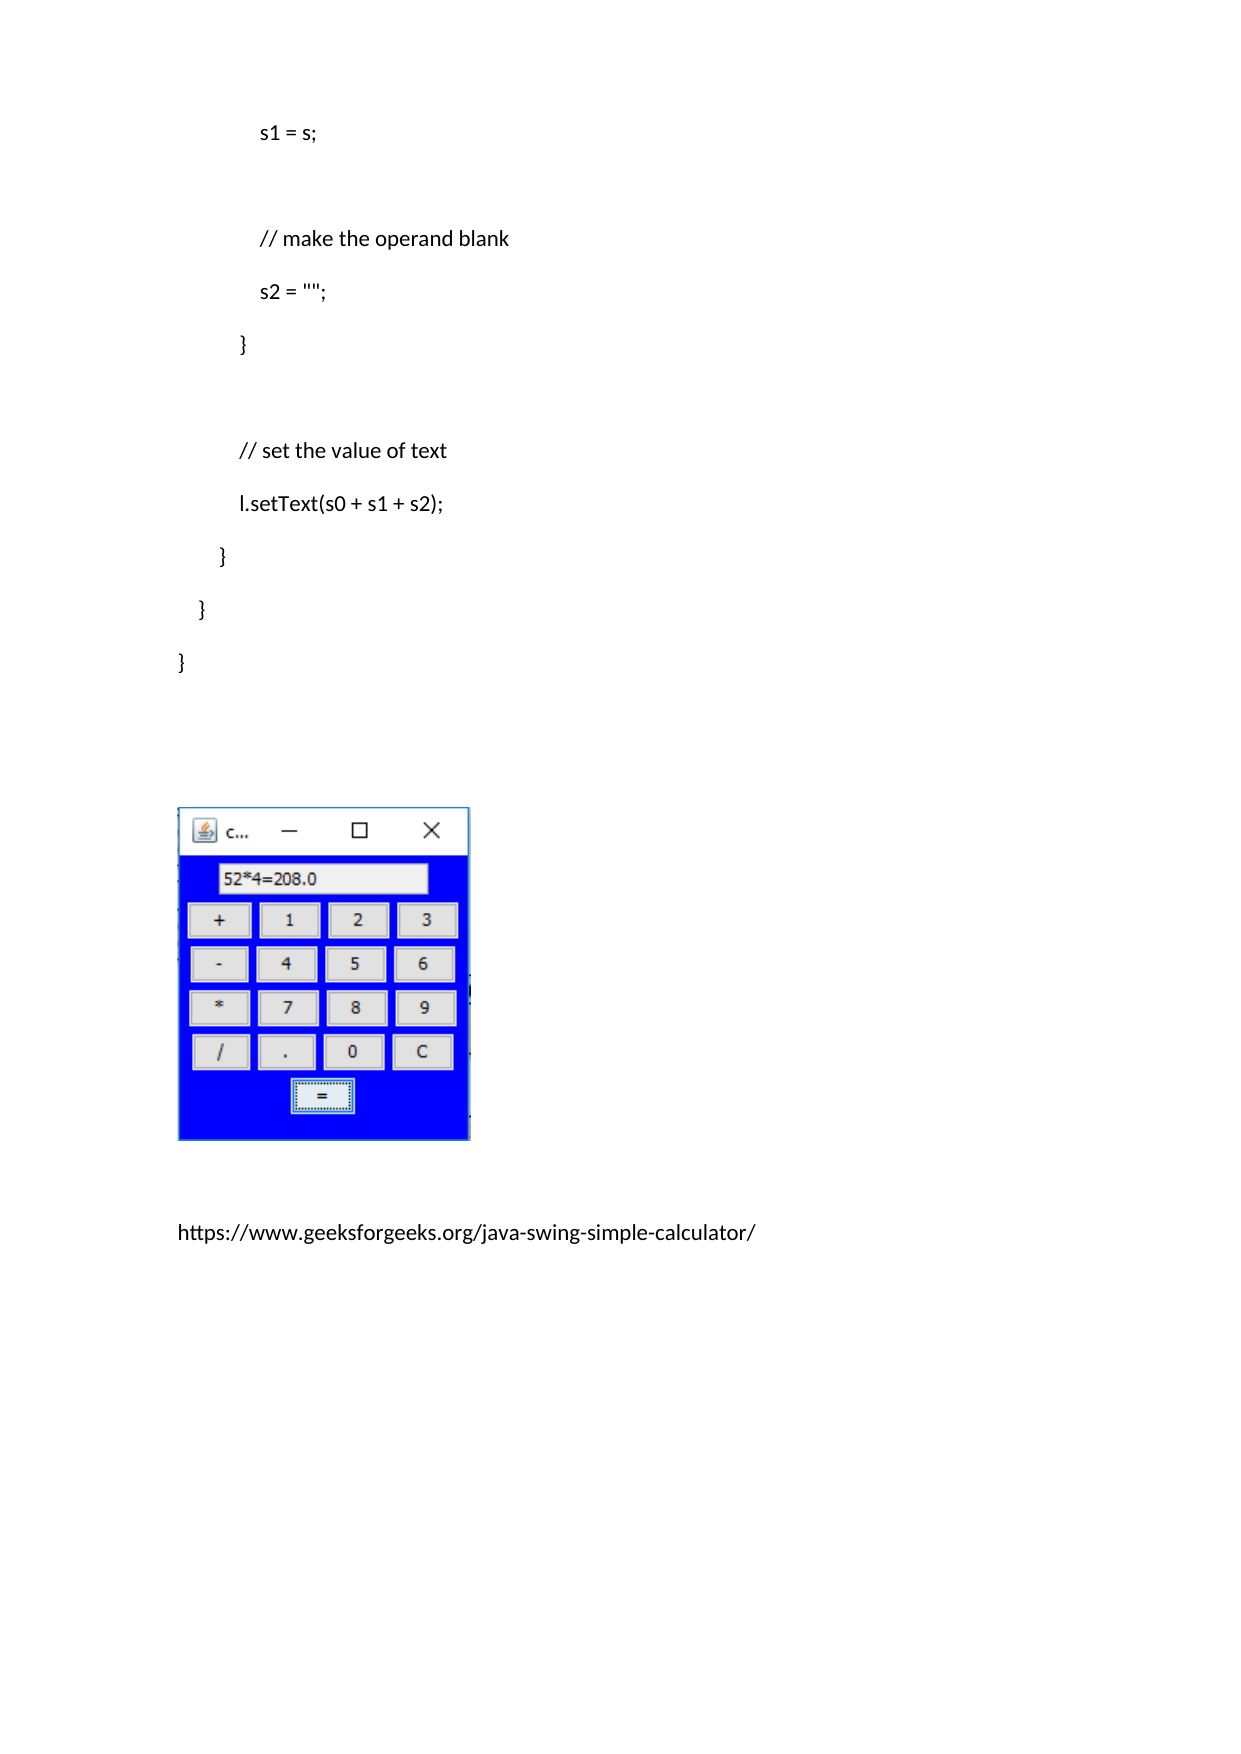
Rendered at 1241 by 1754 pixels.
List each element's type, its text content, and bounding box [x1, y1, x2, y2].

text // make the operand blank [177, 224, 1152, 252]
text s1 = s; [177, 118, 1152, 146]
text s2 = ""; [177, 277, 1152, 305]
text // set the value of text [177, 436, 1152, 464]
text } [177, 330, 1152, 358]
text } [177, 542, 1152, 570]
text } [177, 595, 1152, 623]
text l.setText(s0 + s1 + s2); [177, 489, 1152, 517]
text https://www.geeksforgeeks.org/java-swing-simple-calculator/ [177, 1218, 1152, 1246]
text } [177, 648, 1152, 676]
picture [177, 807, 471, 1141]
